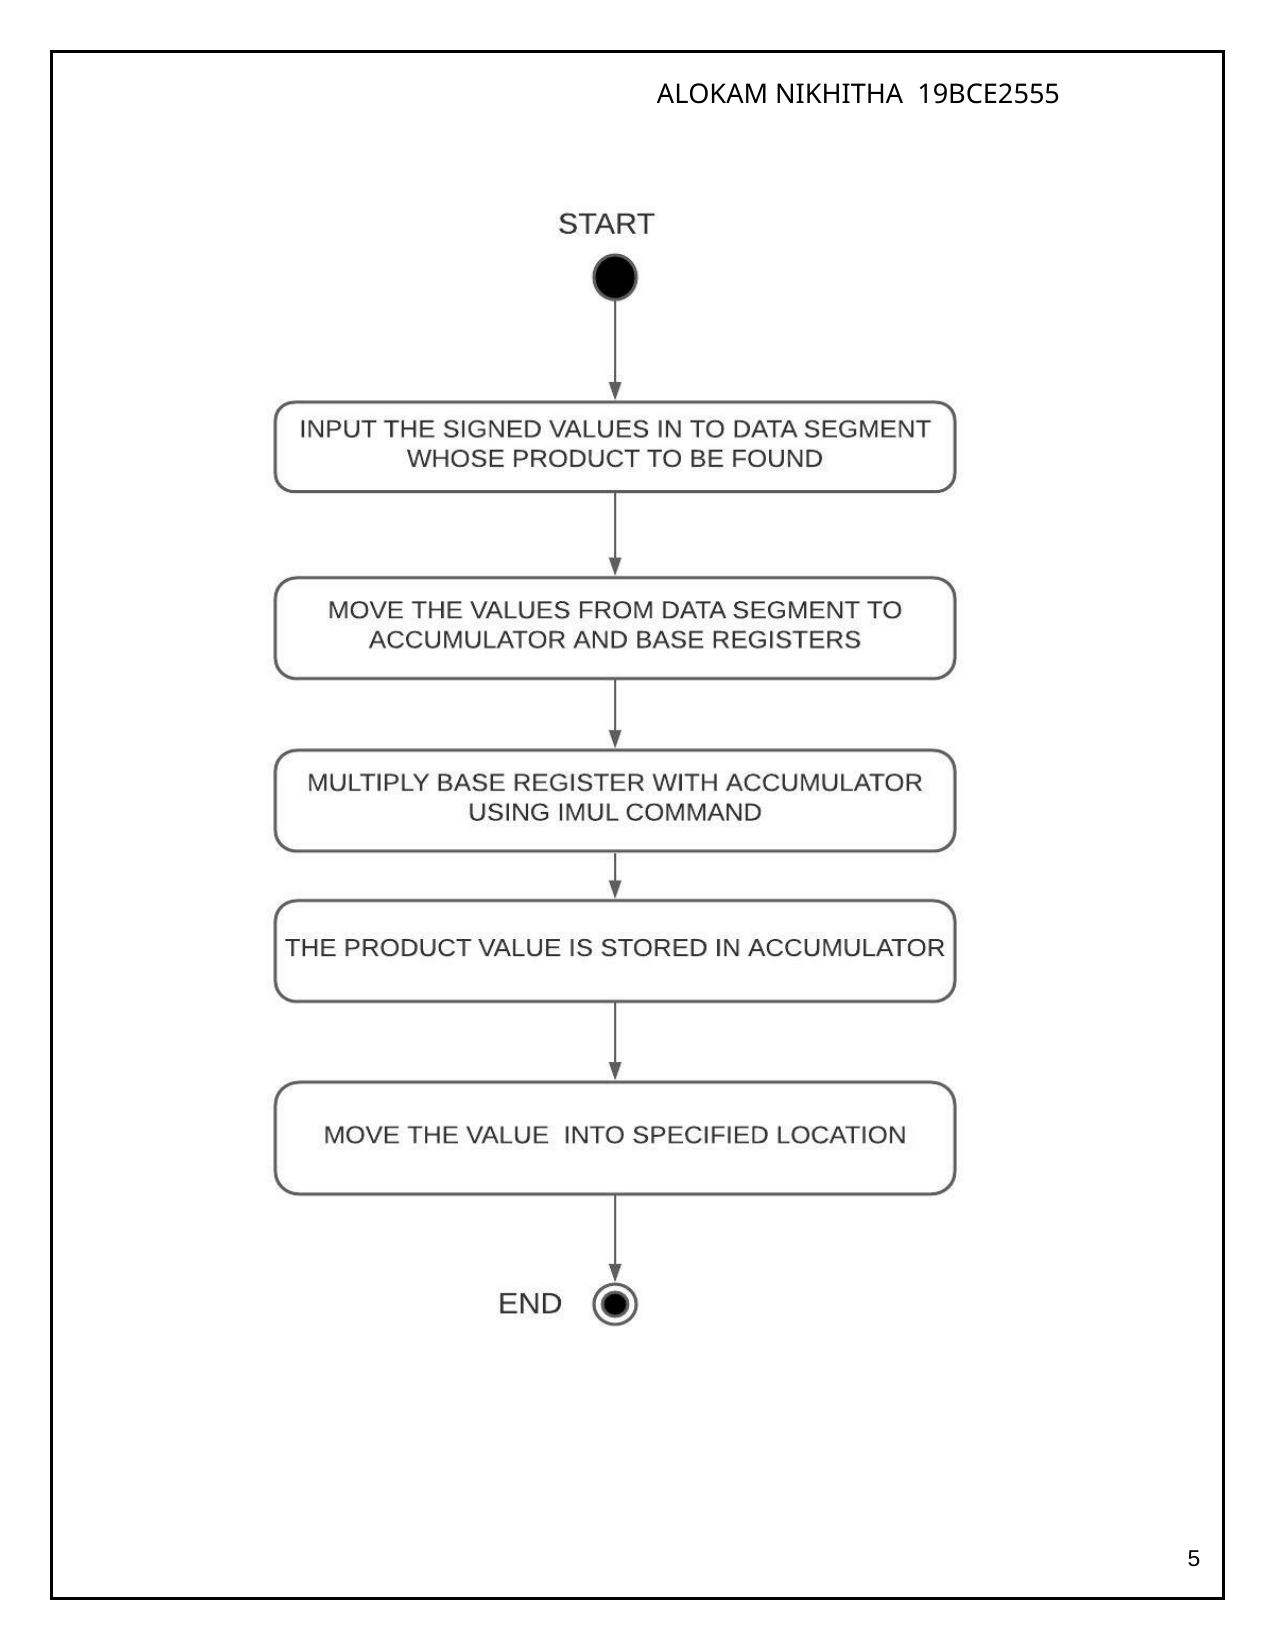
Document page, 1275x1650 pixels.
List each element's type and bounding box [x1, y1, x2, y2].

picture [233, 150, 1061, 1383]
